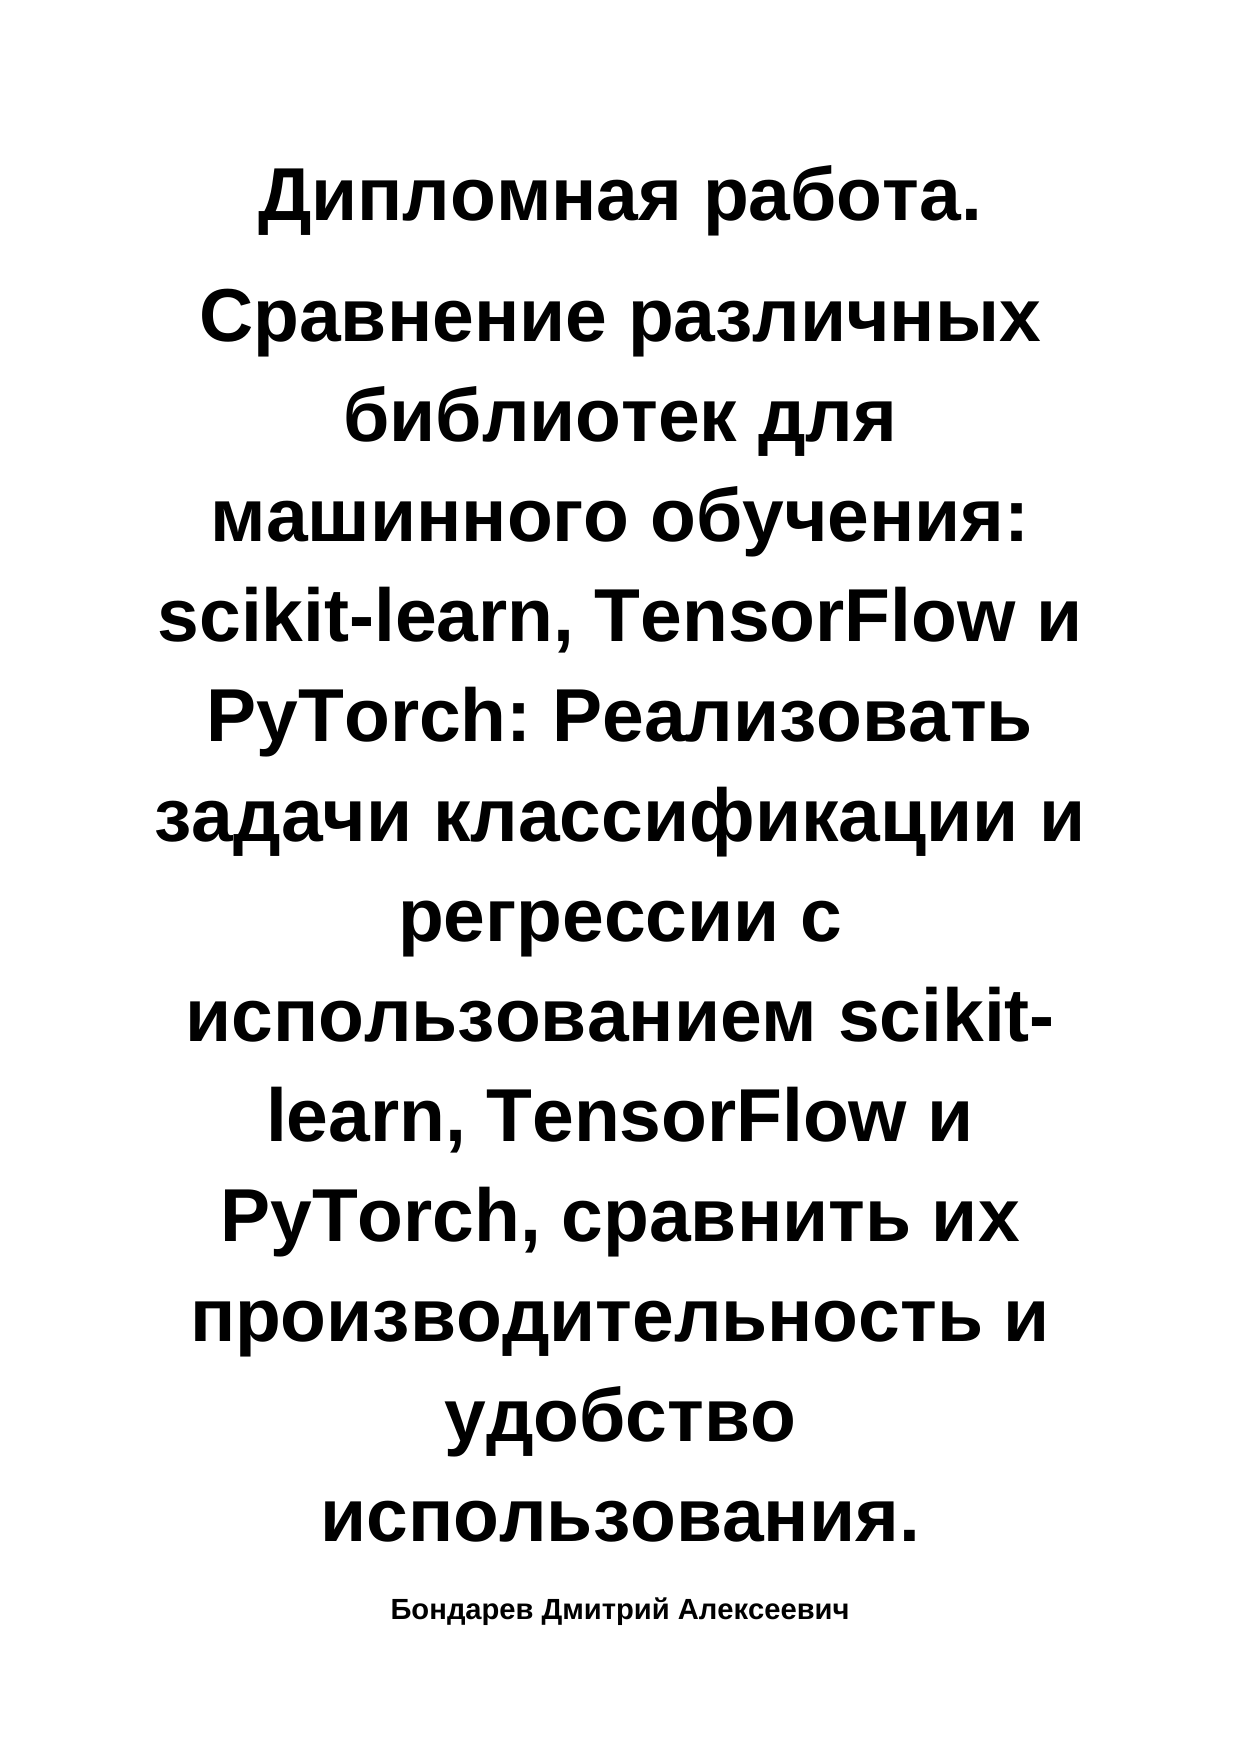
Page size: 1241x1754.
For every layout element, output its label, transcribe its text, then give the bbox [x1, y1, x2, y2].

text Бондарев Дмитрий Алексеевич [150, 1592, 1090, 1625]
text Дипломная работа. [150, 150, 1090, 236]
text Сравнение различных библиотек для машинного обучения: scikit-learn, TensorFlow и PyTorch: Реализовать задачи классификации и регрессии с использованием scikit-learn, TensorFlow и PyTorch, сравнить их производительность и удобство использования. [150, 271, 1090, 1557]
